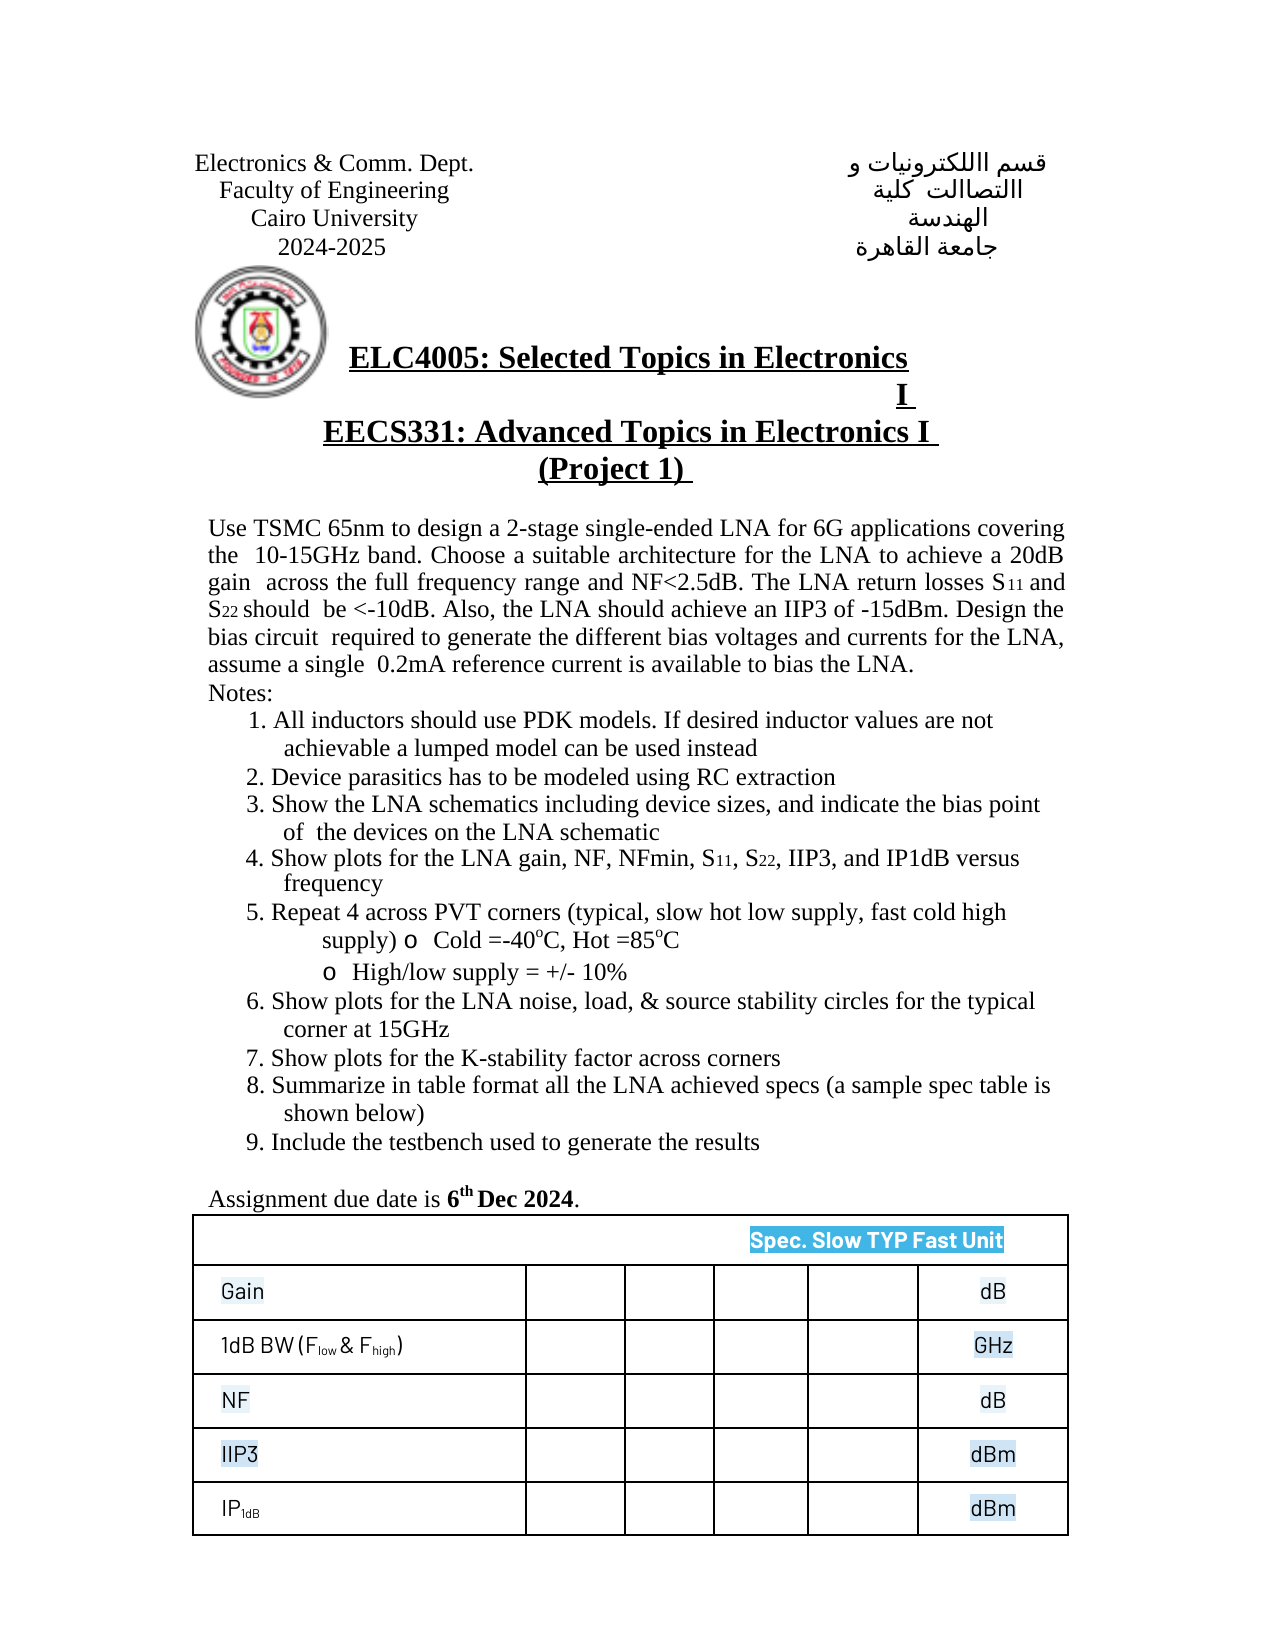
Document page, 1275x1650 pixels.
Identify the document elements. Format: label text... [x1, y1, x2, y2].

text جامعة القاهرة [628, 232, 998, 261]
table_cell [527, 1483, 624, 1534]
table_cell 1dB BW (Flow & Fhigh) [194, 1321, 525, 1373]
table_header Spec. Slow TYP Fast Unit [194, 1216, 1067, 1264]
text Notes: [208, 678, 1065, 707]
table_cell Gain [194, 1266, 525, 1318]
text Assignment due date is 6th Dec 2024. [208, 1182, 1065, 1213]
text Electronics & Comm. Dept. Faculty of Engineering Cairo University [192, 149, 477, 231]
text 8. Summarize in table format all the LNA achieved specs (a sample spec table is shown below) [246, 1072, 1065, 1127]
table_cell GHz [919, 1321, 1067, 1373]
table_cell [626, 1266, 713, 1318]
table_cell [715, 1375, 807, 1427]
text Use TSMC 65nm to design a 2-stage single-ended LNA for 6G applications covering the 10-15GHz band. Choose a suitable architecture for the LNA to achieve a 20dB gain across the full frequency range and NF<2.5dB. The LNA return losses S11 and S22 should be <-10dB. Also, the LNA should achieve an IIP3 of -15dBm. Design the bias circuit required to generate the different bias voltages and currents for the LNA, assume a single 0.2mA reference current is available to bias the LNA. [208, 515, 1065, 677]
text 5. Repeat 4 across PVT corners (typical, slow hot low supply, fast cold high supply) o Cold =-40oC, Hot =85oC [246, 899, 1051, 956]
table_cell IP1dB [194, 1483, 525, 1534]
text 2024-2025 [278, 232, 628, 261]
table_cell [626, 1483, 713, 1534]
text ELC4005: Selected Topics in Electronics I [192, 338, 908, 412]
table_cell dB [919, 1266, 1067, 1318]
text 6. Show plots for the LNA noise, load, & source stability circles for the typical corner at 15GHz [246, 988, 1065, 1043]
table_cell [715, 1321, 807, 1373]
table_cell [527, 1375, 624, 1427]
table_cell [527, 1266, 624, 1318]
table_cell [626, 1375, 713, 1427]
text قسم االلكترونيات و االتصاالت كلية الهندسة [831, 149, 1064, 231]
table_cell [626, 1429, 713, 1481]
text 3. Show the LNA schematics including device sizes, and indicate the bias point of the devices on the LNA schematic [246, 791, 1065, 846]
table_cell [527, 1321, 624, 1373]
text 7. Show plots for the K-stability factor across corners [246, 1043, 1065, 1072]
table_cell dB [919, 1375, 1067, 1427]
table_cell [715, 1266, 807, 1318]
table_cell [809, 1375, 917, 1427]
table_cell dBm [919, 1429, 1067, 1481]
text 9. Include the testbench used to generate the results [246, 1127, 1065, 1156]
text 4. Show plots for the LNA gain, NF, NFmin, S11, S22, IIP3, and IP1dB versus frequency [245, 846, 1065, 897]
table_cell [626, 1321, 713, 1373]
table_cell dBm [919, 1483, 1067, 1534]
table_cell [715, 1483, 807, 1534]
table_cell [809, 1321, 917, 1373]
table_cell [809, 1483, 917, 1534]
table_cell [809, 1266, 917, 1318]
text 1. All inductors should use PDK models. If desired inductor values are not achievable a lumped model can be used instead [248, 707, 1065, 762]
text 2. Device parasitics has to be modeled using RC extraction [246, 762, 1065, 791]
table_cell [809, 1429, 917, 1481]
table_cell NF [194, 1375, 525, 1427]
text o High/low supply = +/- 10% [322, 957, 1065, 988]
text (Project 1) [192, 449, 684, 486]
table_cell IIP3 [194, 1429, 525, 1481]
picture [194, 265, 329, 401]
table_cell [527, 1429, 624, 1481]
table_cell [715, 1429, 807, 1481]
text EECS331: Advanced Topics in Electronics I [192, 412, 930, 449]
